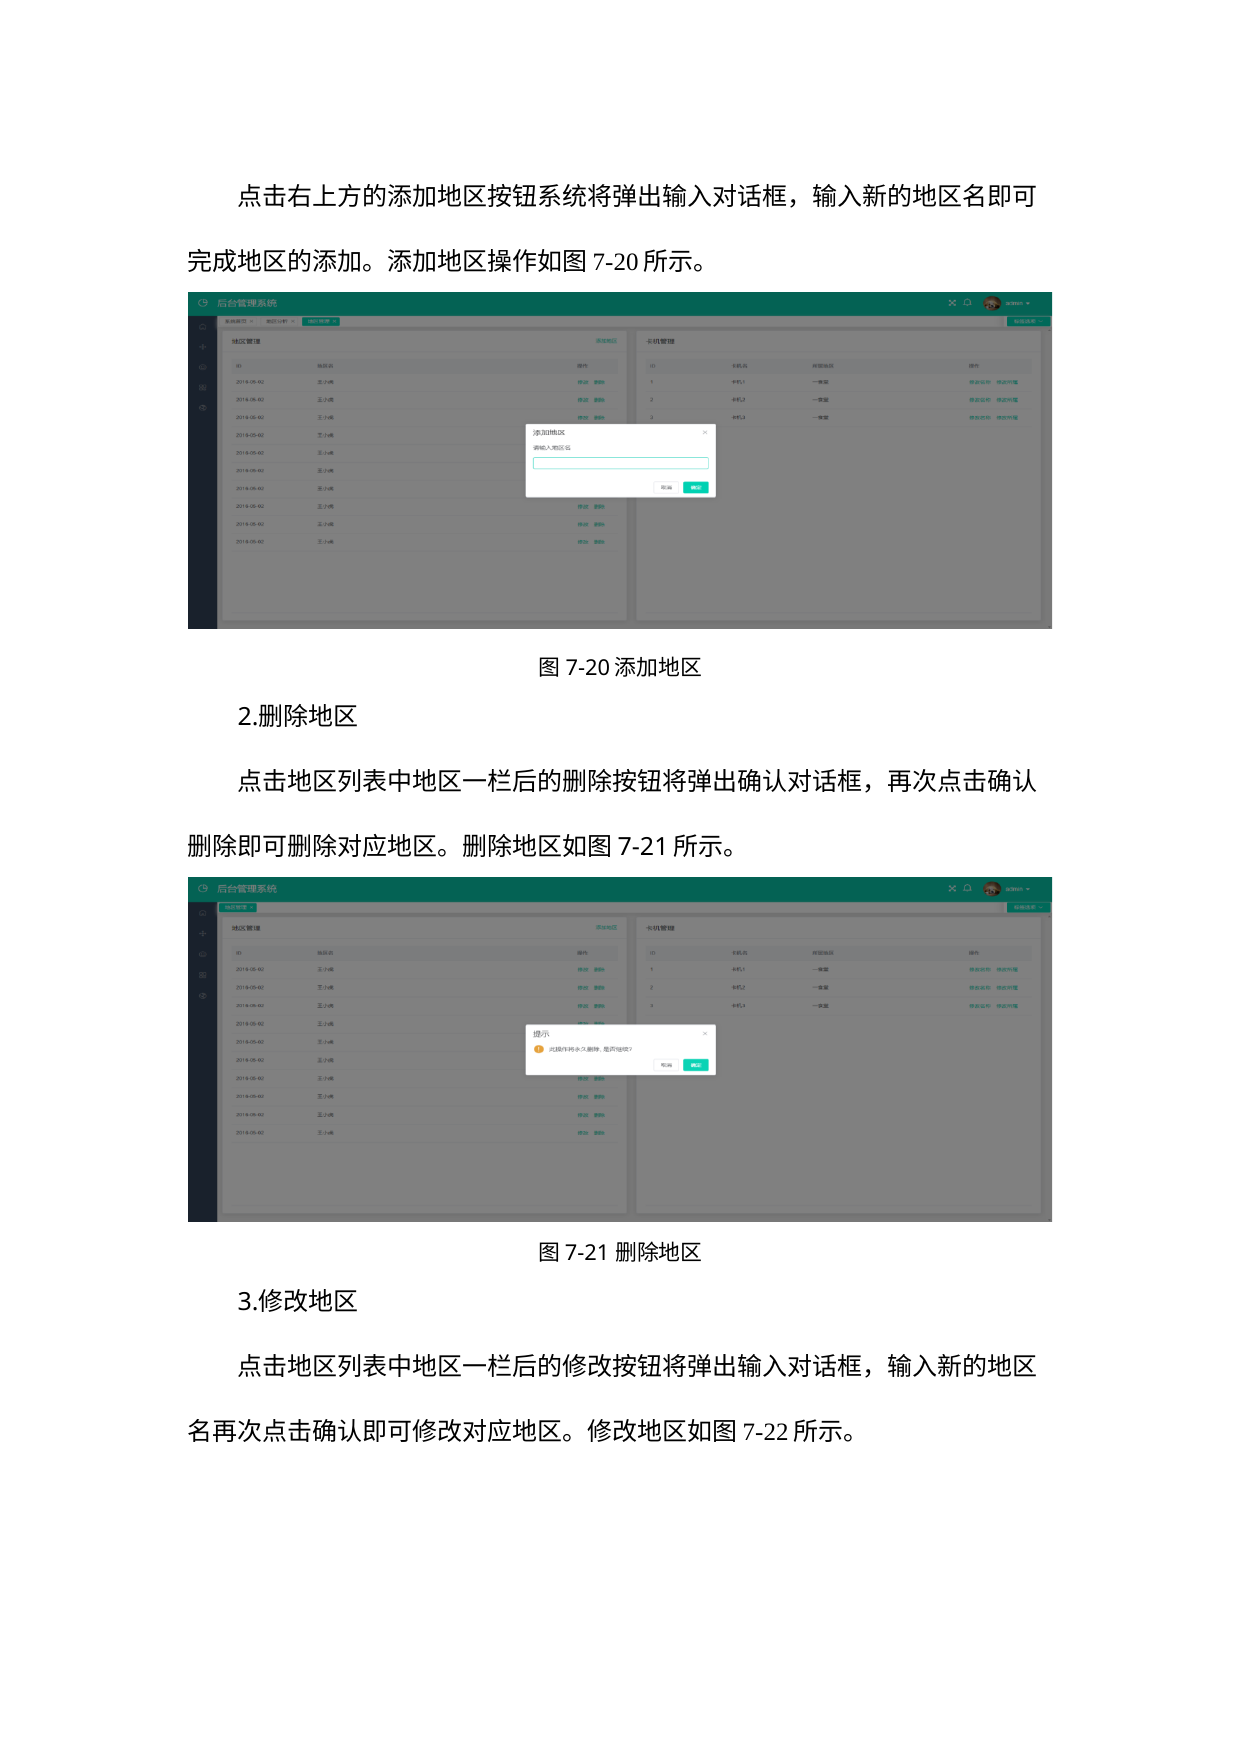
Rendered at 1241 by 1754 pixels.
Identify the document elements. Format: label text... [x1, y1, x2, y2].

picture [188, 292, 1053, 629]
text 3.修改地区 [187, 1267, 1053, 1332]
picture [188, 877, 1053, 1222]
text 2.删除地区 [187, 682, 1053, 747]
text 图 7-21 删除地区 [187, 1234, 1053, 1267]
text 点击右上方的添加地区按钮系统将弹出输入对话框，输入新的地区名即可完成地区的添加。添加地区操作如图7-20所示。 [187, 162, 1053, 292]
text 点击地区列表中地区一栏后的删除按钮将弹出确认对话框，再次点击确认删除即可删除对应地区。删除地区如图7-21所示。 [187, 747, 1053, 877]
text 图 7-20添加地区 [187, 649, 1053, 682]
text 点击地区列表中地区一栏后的修改按钮将弹出输入对话框，输入新的地区名再次点击确认即可修改对应地区。修改地区如图7-22所示。 [187, 1332, 1053, 1462]
